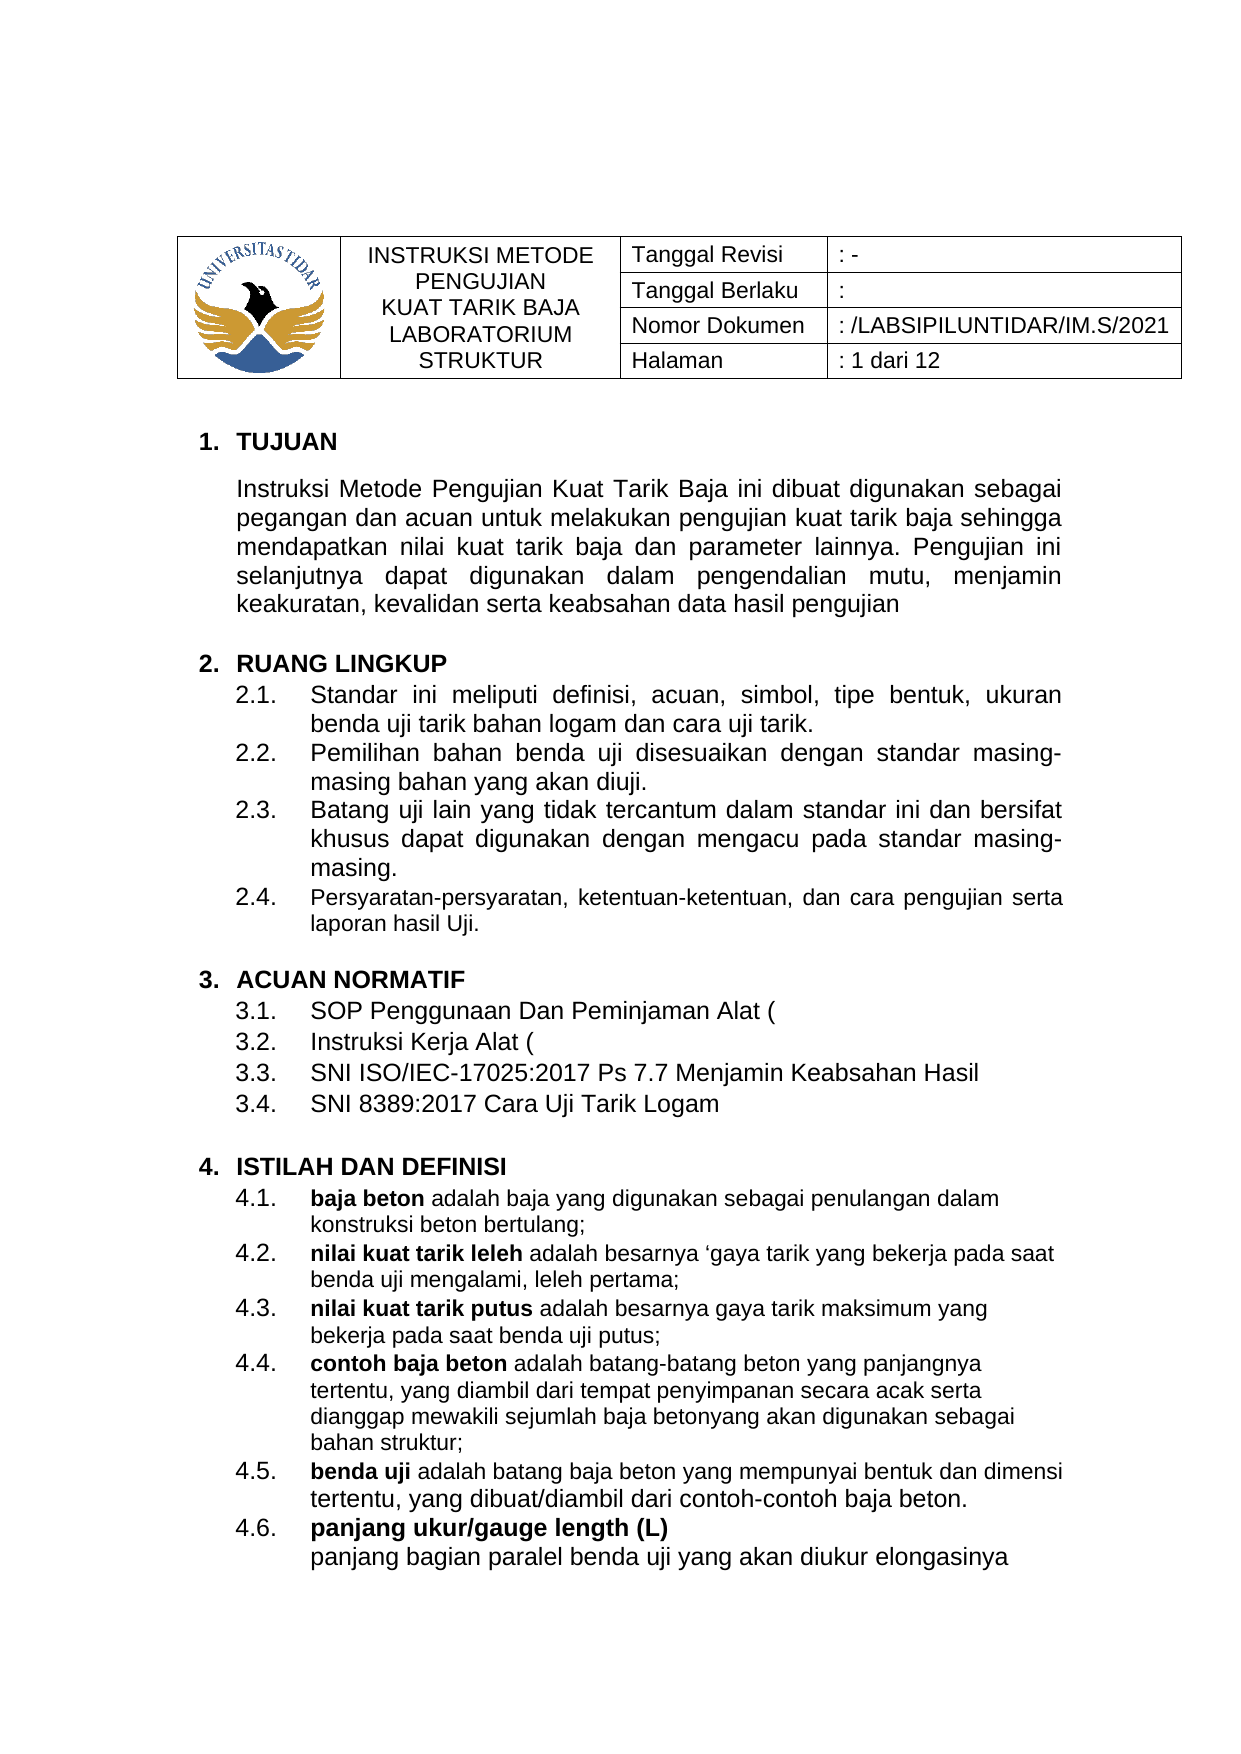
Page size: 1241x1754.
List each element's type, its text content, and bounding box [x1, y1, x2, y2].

list benda uji adalah batang baja beton yang mempunyai bentuk dan dimensi tertentu, yang dibuat/diambil dari contoh-contoh baja beton. [235, 1456, 1063, 1513]
list nilai kuat tarik putus adalah besarnya gaya tarik maksimum yang bekerja pada saat benda uji putus; [235, 1293, 1063, 1348]
list baja beton adalah baja yang digunakan sebagai penulangan dalam konstruksi beton bertulang; [235, 1183, 1063, 1238]
list ISTILAH DAN DEFINISI [199, 1152, 1063, 1180]
table_cell Tanggal Berlaku [621, 273, 827, 307]
table_cell Halaman [621, 344, 827, 378]
list SNI ISO/IEC-17025:2017 Ps 7.7 Menjamin Keabsahan Hasil [235, 1058, 1063, 1087]
list contoh baja beton adalah batang-batang beton yang panjangnya tertentu, yang diambil dari tempat penyimpanan secara acak serta dianggap mewakili sejumlah baja betonyang akan digunakan sebagai bahan struktur; [235, 1348, 1063, 1456]
list nilai kuat tarik leleh adalah besarnya ‘gaya tarik yang bekerja pada saat benda uji mengalami, leleh pertama; [235, 1238, 1063, 1293]
list SNI 8389:2017 Cara Uji Tarik Logam [235, 1089, 1063, 1118]
table_cell : 1 dari 12 [828, 344, 1181, 378]
table_cell : [828, 273, 1181, 307]
list Persyaratan-persyaratan, ketentuan-ketentuan, dan cara pengujian serta laporan hasil Uji. [235, 881, 1063, 937]
list ACUAN NORMATIF [199, 965, 1063, 994]
table_cell : /LABSIPILUNTIDAR/IM.S/2021 [828, 308, 1181, 342]
list Instruksi Kerja Alat ( [235, 1027, 1063, 1056]
table_header [178, 237, 340, 378]
list SOP Penggunaan Dan Peminjaman Alat ( [235, 996, 1063, 1025]
text Instruksi Metode Pengujian Kuat Tarik Baja ini dibuat digunakan sebagai pegangan dan acuan untuk melakukan pengujian kuat tarik baja sehingga mendapatkan nilai kuat tarik baja dan parameter lainnya. Pengujian ini selanjutnya dapat digunakan dalam pengendalian mutu, menjamin keakuratan, kevalidan serta keabsahan data hasil pengujian [236, 474, 1063, 618]
picture [193, 242, 325, 373]
text panjang bagian paralel benda uji yang akan diukur elongasinya [236, 1542, 1063, 1571]
list Batang uji lain yang tidak tercantum dalam standar ini dan bersifat khusus dapat digunakan dengan mengacu pada standar masing-masing. [235, 795, 1063, 881]
table_header INSTRUKSI METODE PENGUJIAN KUAT TARIK BAJA LABORATORIUM STRUKTUR [341, 237, 620, 378]
list Standar ini meliputi definisi, acuan, simbol, tipe bentuk, ukuran benda uji tarik bahan logam dan cara uji tarik. [235, 680, 1063, 738]
list Pemilihan bahan benda uji disesuaikan dengan standar masing-masing bahan yang akan diuji. [235, 738, 1063, 795]
list panjang ukur/gauge length (L) [235, 1513, 1063, 1542]
list TUJUAN [199, 427, 1063, 455]
table_cell Nomor Dokumen [621, 308, 827, 342]
table_header Tanggal Revisi [621, 237, 827, 272]
table_header : - [828, 237, 1181, 272]
list RUANG LINGKUP [199, 649, 1063, 678]
